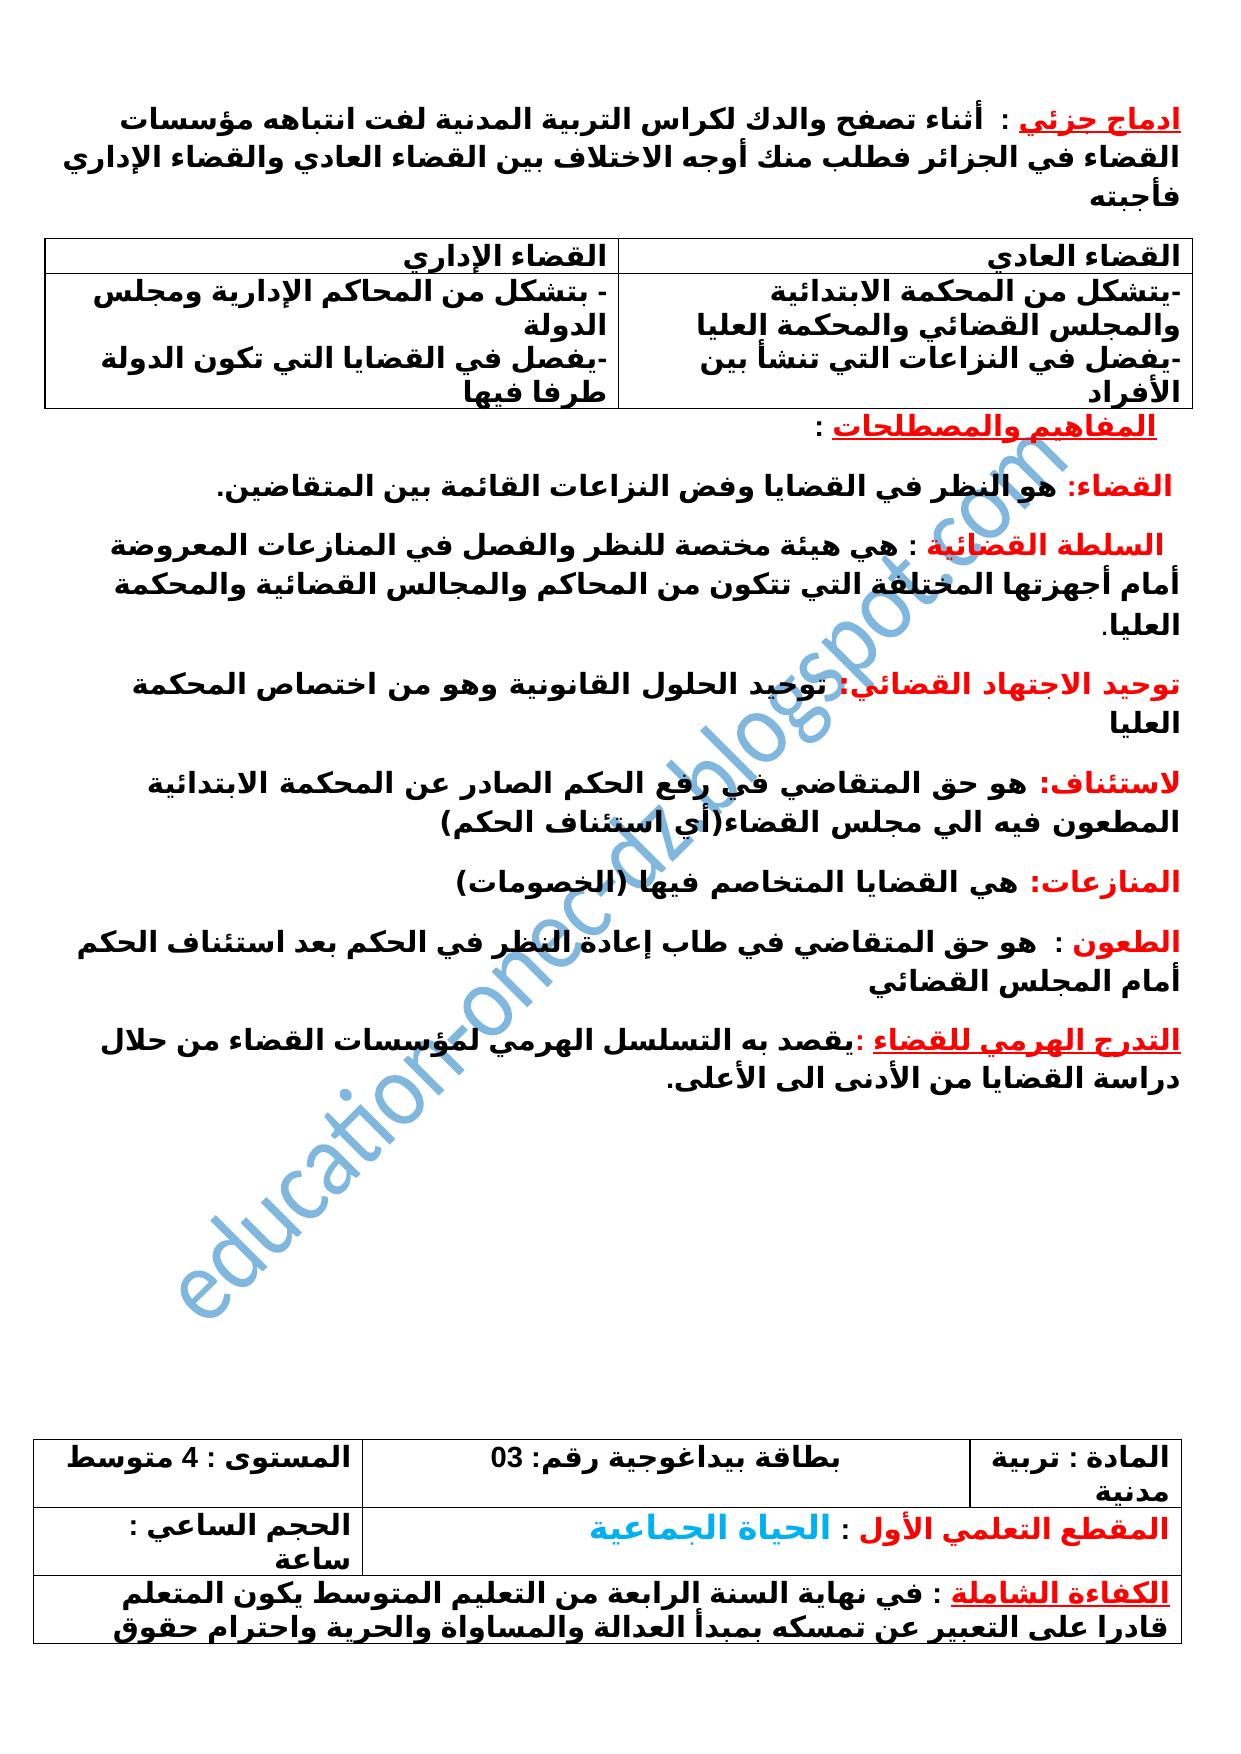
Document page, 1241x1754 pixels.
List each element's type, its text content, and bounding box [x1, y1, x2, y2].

text لاستئناف: هو حق المتقاضي في رفع الحكم الصادر عن المحكمة الابتدائية المطعون فيه الي مجلس القضاء(أي استئناف الحكم) [56, 766, 1181, 839]
table_cell المقطع التعلمي الأول : الحياة الجماعية [363, 1508, 1181, 1575]
text القضاء: هو النظر في القضايا وفض النزاعات القائمة بين المتقاضين. [56, 468, 1181, 502]
text ادماج جزئي : أثناء تصفح والدك لكراس التربية المدنية لفت انتباهه مؤسسات القضاء في الجزائر فطلب منك أوجه الاختلاف بين القضاء العادي والقضاء الإداري فأجبته [56, 102, 1181, 212]
text الطعون : هو حق المتقاضي في طاب إعادة النظر في الحكم بعد استئناف الحكم أمام المجلس القضائي [56, 925, 1181, 997]
table_cell -یتشكل من المحكمة الابتدائیة والمجلس القضائي والمحكمة العلیا -یفضل في النزاعات التي تنشأ بین الأفراد [619, 274, 1192, 408]
table_header المستوى : 4 متوسط [34, 1440, 362, 1507]
text التدرج الهرمي للقضاء :يقصد به التسلسل الهرمي لمؤسسات القضاء من حلال دراسة القضايا من الأدنى الى الأعلى. [56, 1023, 1181, 1095]
table_header القضاء العادي [619, 239, 1192, 273]
table_header المادة : تربية مدنية [971, 1440, 1181, 1507]
table_cell الحجم الساعي : ساعة [34, 1508, 362, 1575]
table_header بطاقة بيداغوجية رقم: 03 [363, 1440, 969, 1507]
text السلطة القضائية : هي هيئة مختصة للنظر والفصل في المنازعات المعروضة أمام أجهزتها المختلفة التي تتكون من المحاكم والمجالس القضائية والمحكمة العليا. [56, 528, 1181, 642]
table_header القضاء الإداري [46, 239, 618, 273]
text المنازعات: ھي القضايا المتخاصم فيها (الخصومات) [56, 865, 1181, 899]
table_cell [34, 1576, 1181, 1643]
text توحید الاجتھاد القضائي: توحید الحلول القانونیة وھو من اختصاص المحكمة العلیا [56, 668, 1181, 741]
table_cell - بتشكل من المحاكم الإداریة ومجلس الدولة -یفصل في القضایا التي تكون الدولة طرفا فيها [46, 274, 618, 408]
text المفاهيم والمصطلحات : [56, 409, 1181, 443]
